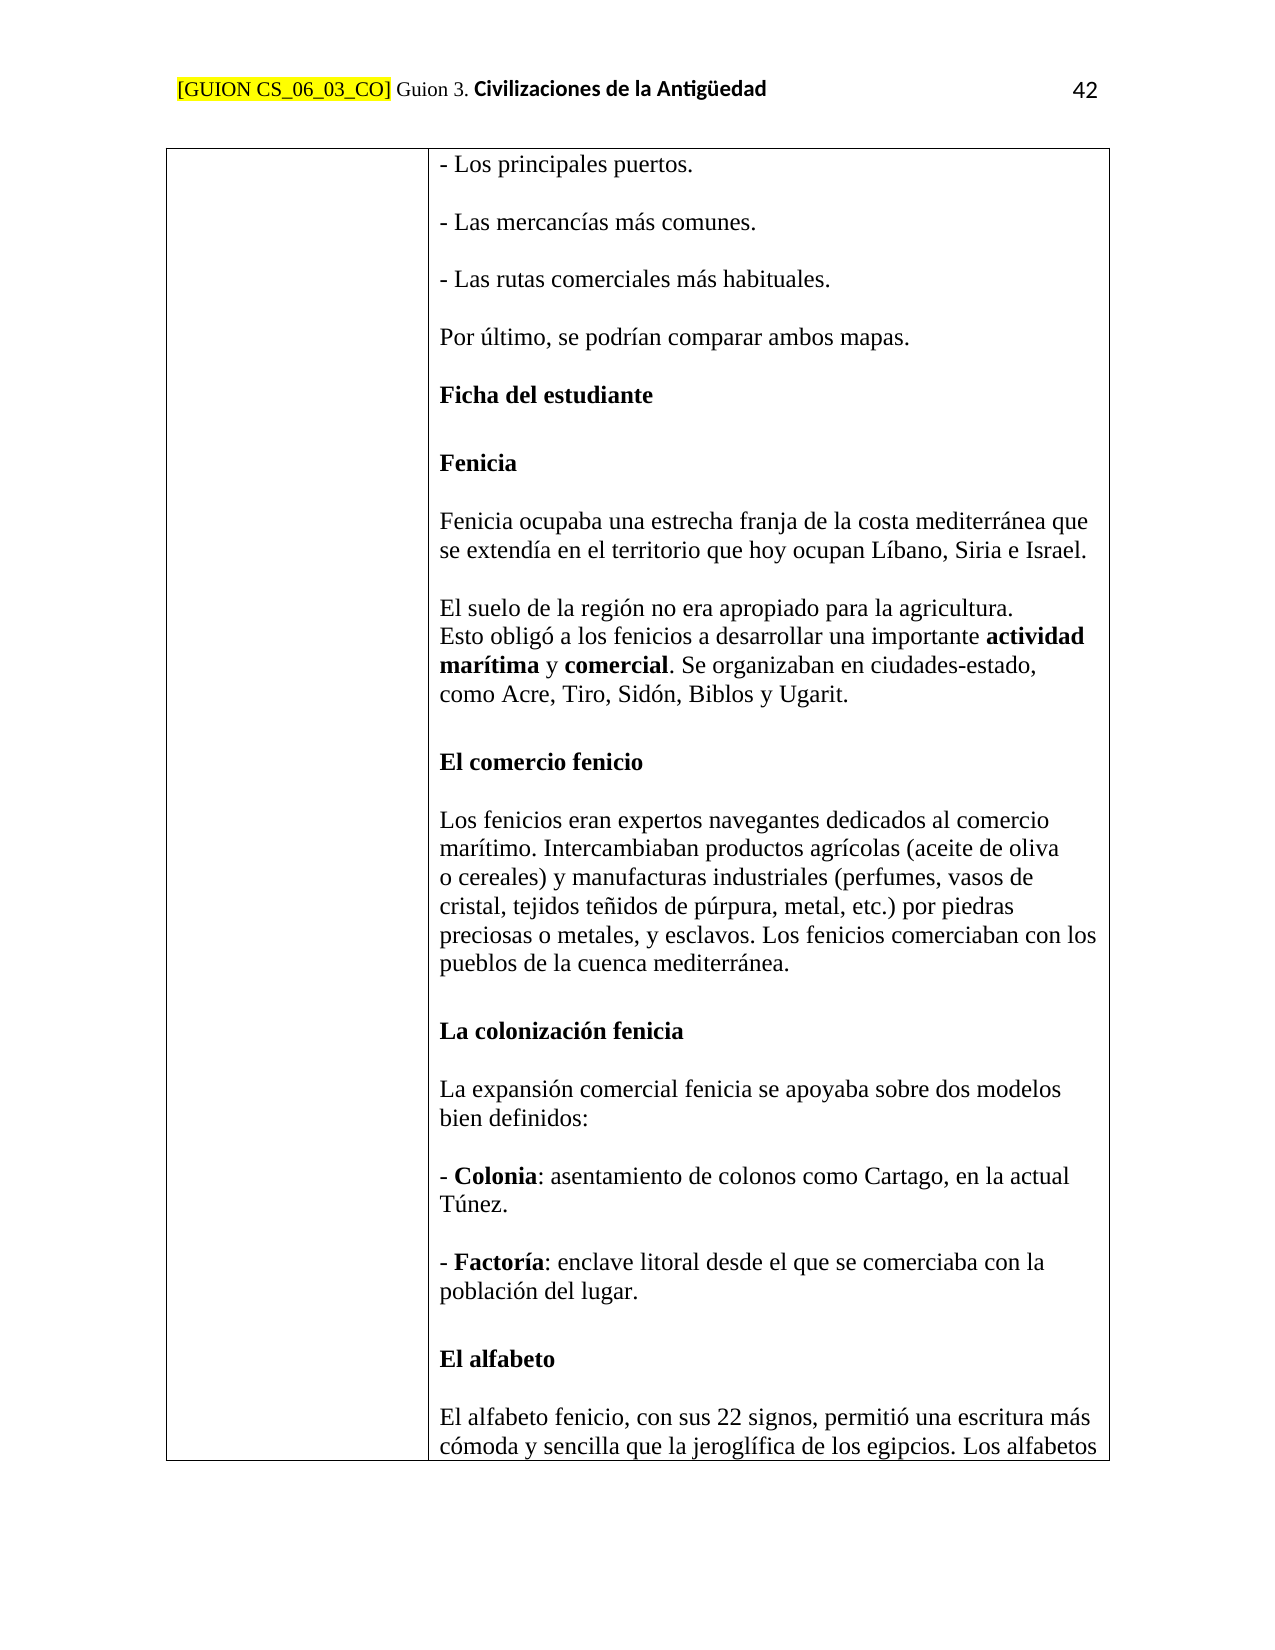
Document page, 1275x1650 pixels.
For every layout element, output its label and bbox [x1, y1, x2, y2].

table_cell [167, 149, 428, 1459]
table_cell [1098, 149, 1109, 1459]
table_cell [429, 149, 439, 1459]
